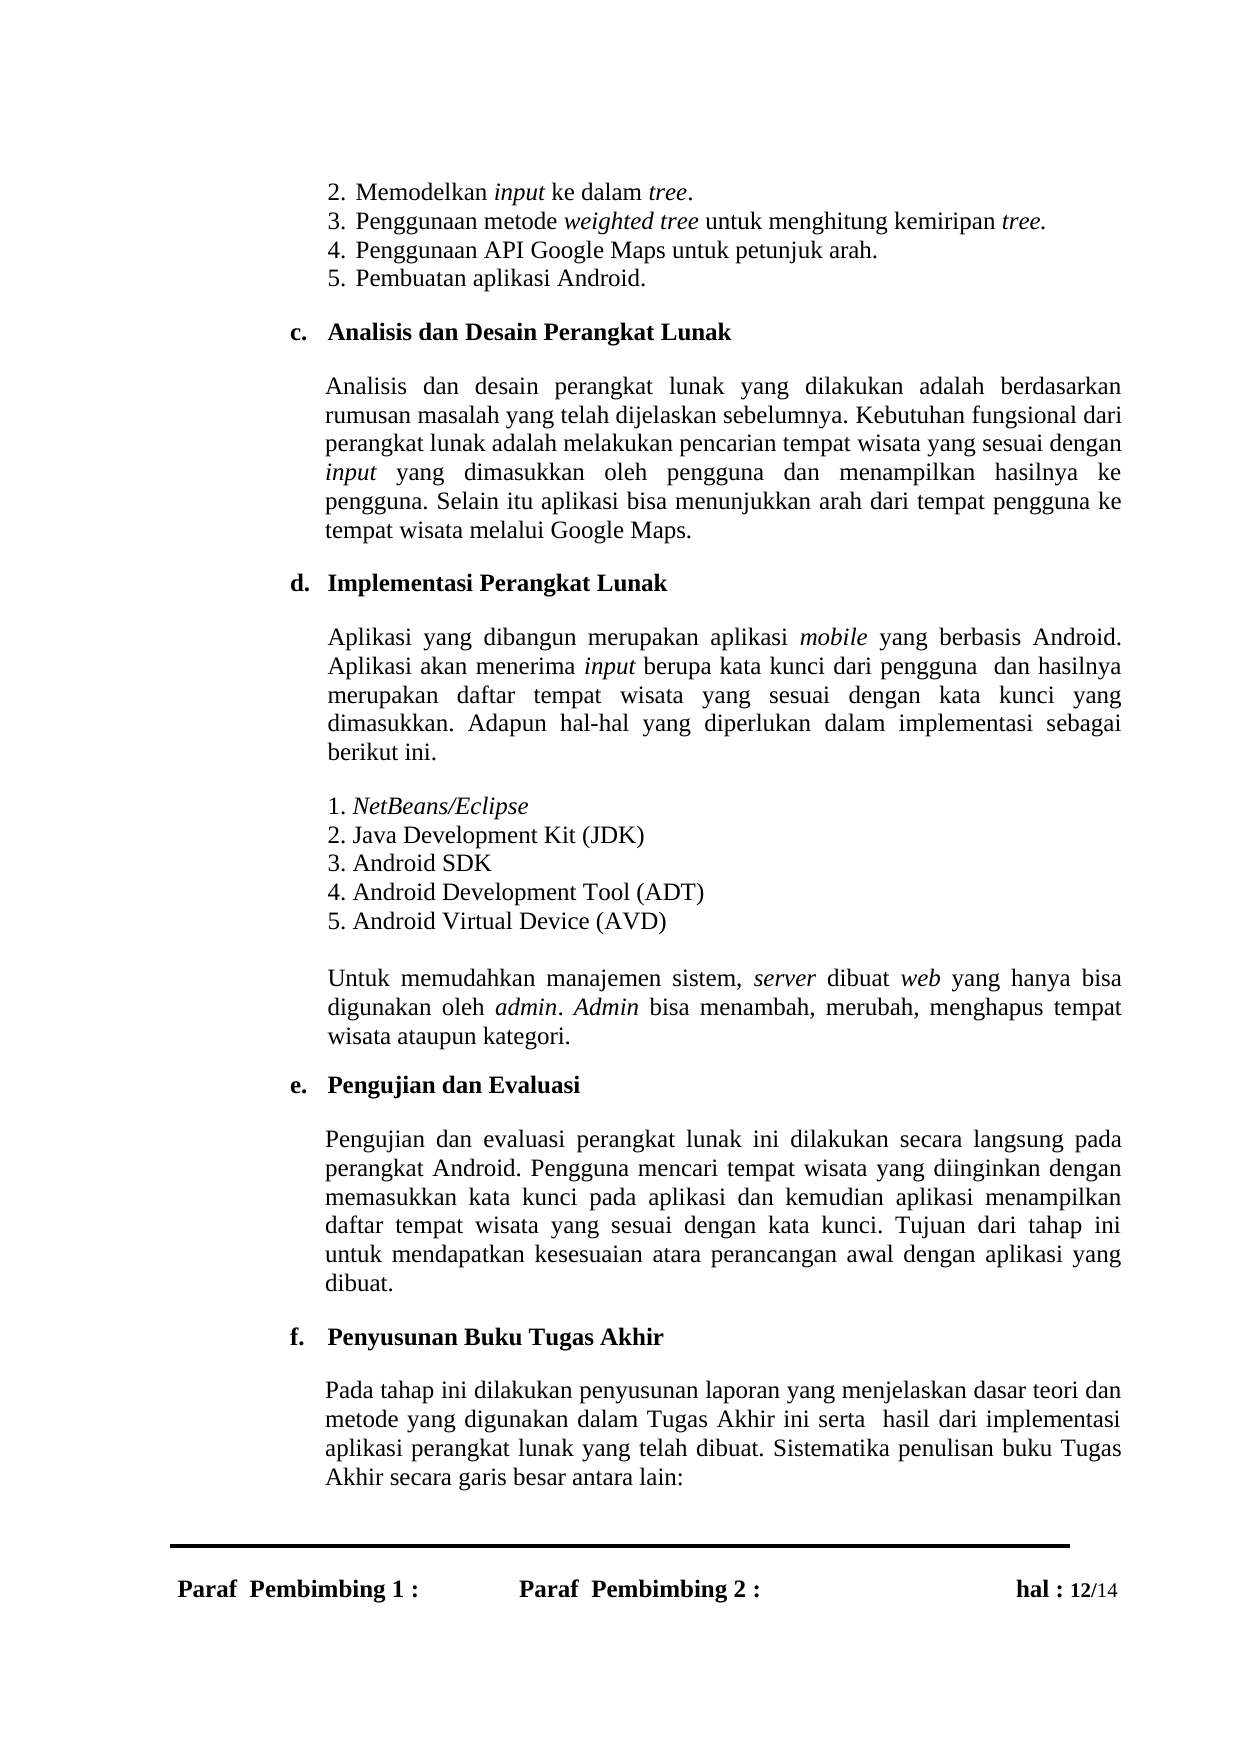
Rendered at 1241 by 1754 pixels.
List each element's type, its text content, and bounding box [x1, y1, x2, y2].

text Untuk memudahkan manajemen sistem, server dibuat web yang hanya bisa digunakan oleh admin. Admin bisa menambah, merubah, menghapus tempat wisata ataupun kategori. [327, 963, 1122, 1050]
text 4. Android Development Tool (ADT) [327, 877, 1122, 906]
text Aplikasi yang dibangun merupakan aplikasi mobile yang berbasis Android. Aplikasi akan menerima input berupa kata kunci dari pengguna dan hasilnya merupakan daftar tempat wisata yang sesuai dengan kata kunci yang dimasukkan. Adapun hal-hal yang diperlukan dalam implementasi sebagai berikut ini. [327, 622, 1122, 766]
subtitle Penyusunan Buku Tugas Akhir [290, 1322, 1122, 1351]
list Memodelkan input ke dalam tree. [327, 177, 1122, 206]
subtitle Pengujian dan Evaluasi [290, 1071, 1122, 1099]
text Analisis dan desain perangkat lunak yang dilakukan adalah berdasarkan rumusan masalah yang telah dijelaskan sebelumnya. Kebutuhan fungsional dari perangkat lunak adalah melakukan pencarian tempat wisata yang sesuai dengan input yang dimasukkan oleh pengguna dan menampilkan hasilnya ke pengguna. Selain itu aplikasi bisa menunjukkan arah dari tempat pengguna ke tempat wisata melalui Google Maps. [325, 371, 1122, 543]
text Pengujian dan evaluasi perangkat lunak ini dilakukan secara langsung pada perangkat Android. Pengguna mencari tempat wisata yang diinginkan dengan memasukkan kata kunci pada aplikasi dan kemudian aplikasi menampilkan daftar tempat wisata yang sesuai dengan kata kunci. Tujuan dari tahap ini untuk mendapatkan kesesuaian atara perancangan awal dengan aplikasi yang dibuat. [325, 1124, 1122, 1297]
subtitle Implementasi Perangkat Lunak [290, 568, 1122, 597]
text 2. Java Development Kit (JDK) [327, 820, 1122, 848]
text Pada tahap ini dilakukan penyusunan laporan yang menjelaskan dasar teori dan metode yang digunakan dalam Tugas Akhir ini serta hasil dari implementasi aplikasi perangkat lunak yang telah dibuat. Sistematika penulisan buku Tugas Akhir secara garis besar antara lain: [325, 1376, 1122, 1491]
subtitle Analisis dan Desain Perangkat Lunak [290, 317, 1122, 346]
text 5. Android Virtual Device (AVD) [327, 906, 1122, 935]
text 3. Android SDK [327, 848, 1122, 877]
list Pembuatan aplikasi Android. [327, 263, 1122, 292]
text 1. NetBeans/Eclipse [327, 791, 1122, 820]
list Penggunaan metode weighted tree untuk menghitung kemiripan tree. [327, 206, 1122, 235]
list Penggunaan API Google Maps untuk petunjuk arah. [327, 235, 1122, 263]
